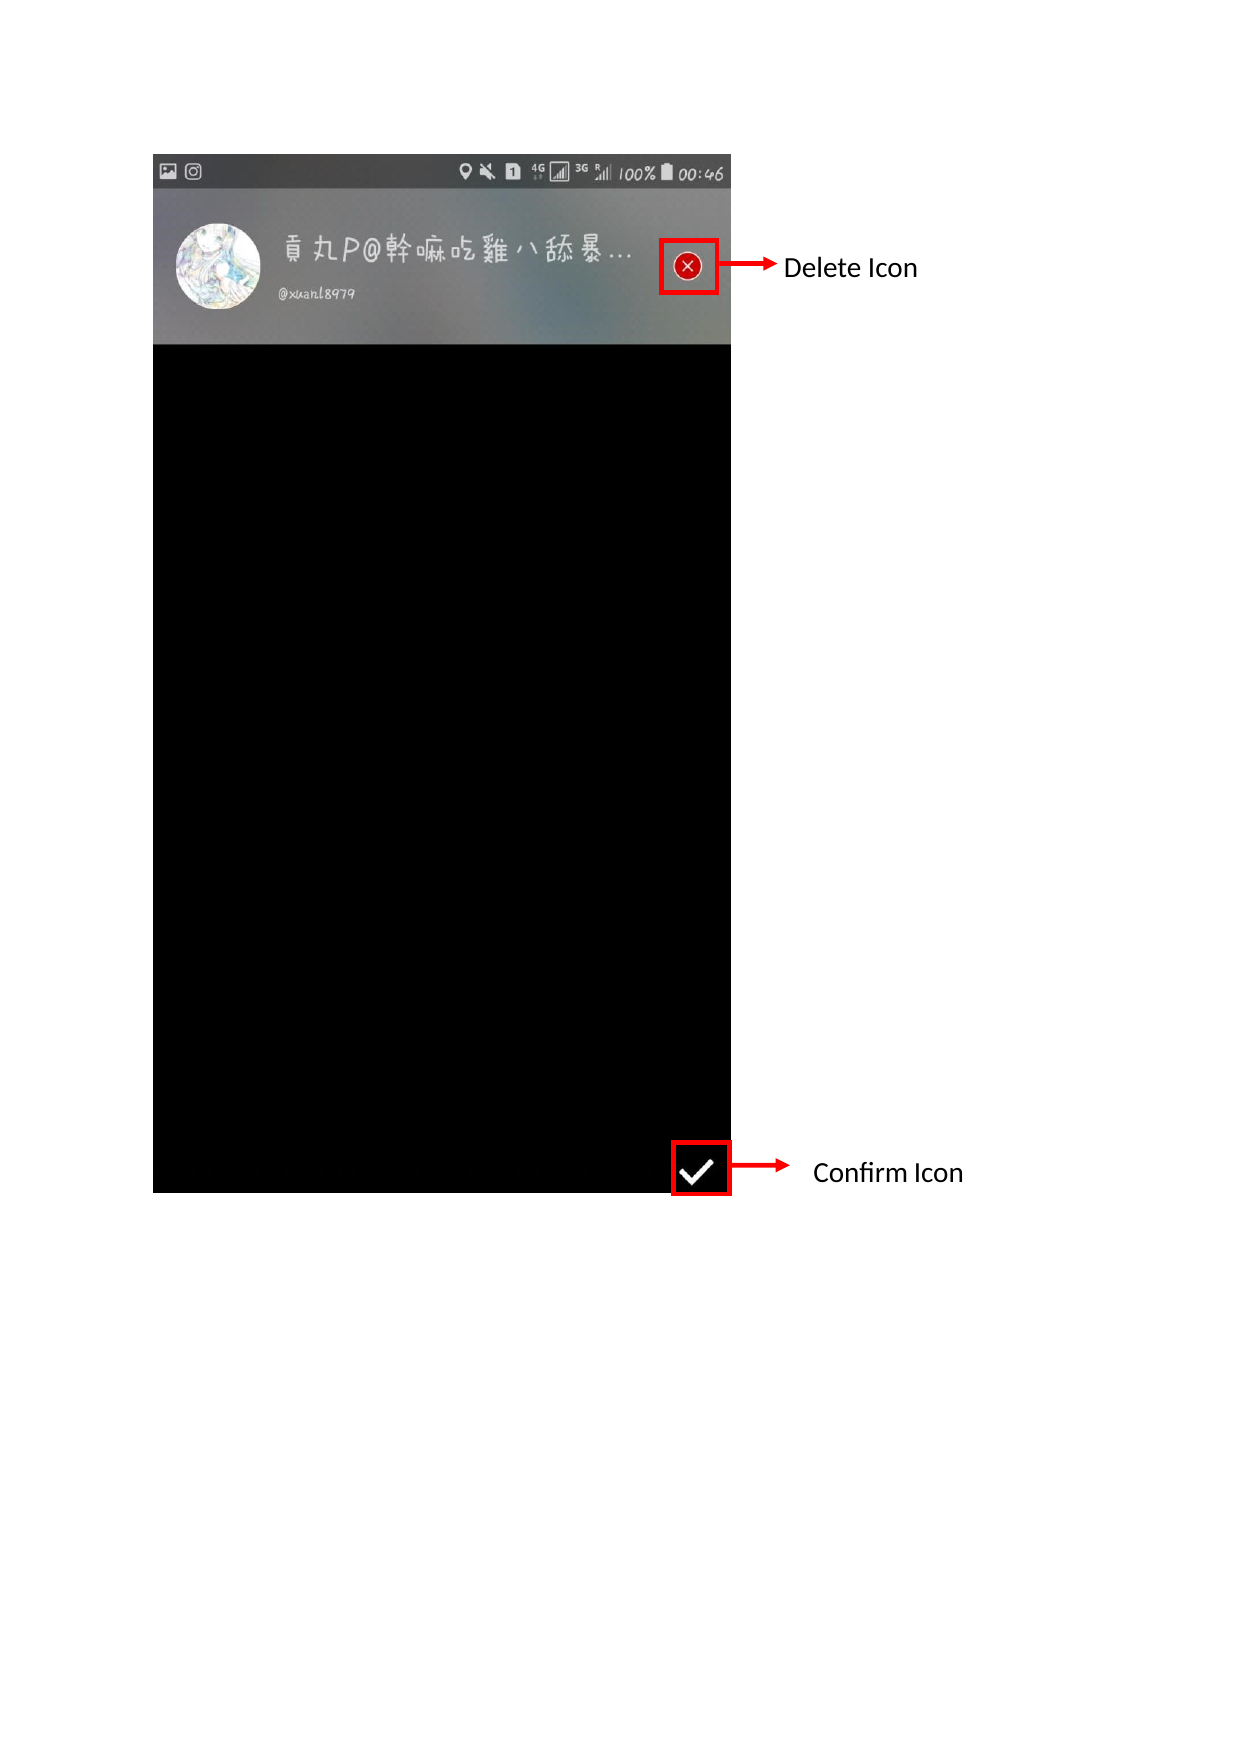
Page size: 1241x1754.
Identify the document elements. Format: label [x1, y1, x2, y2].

picture [153, 154, 731, 1193]
picture [664, 243, 715, 290]
picture [676, 1145, 727, 1192]
